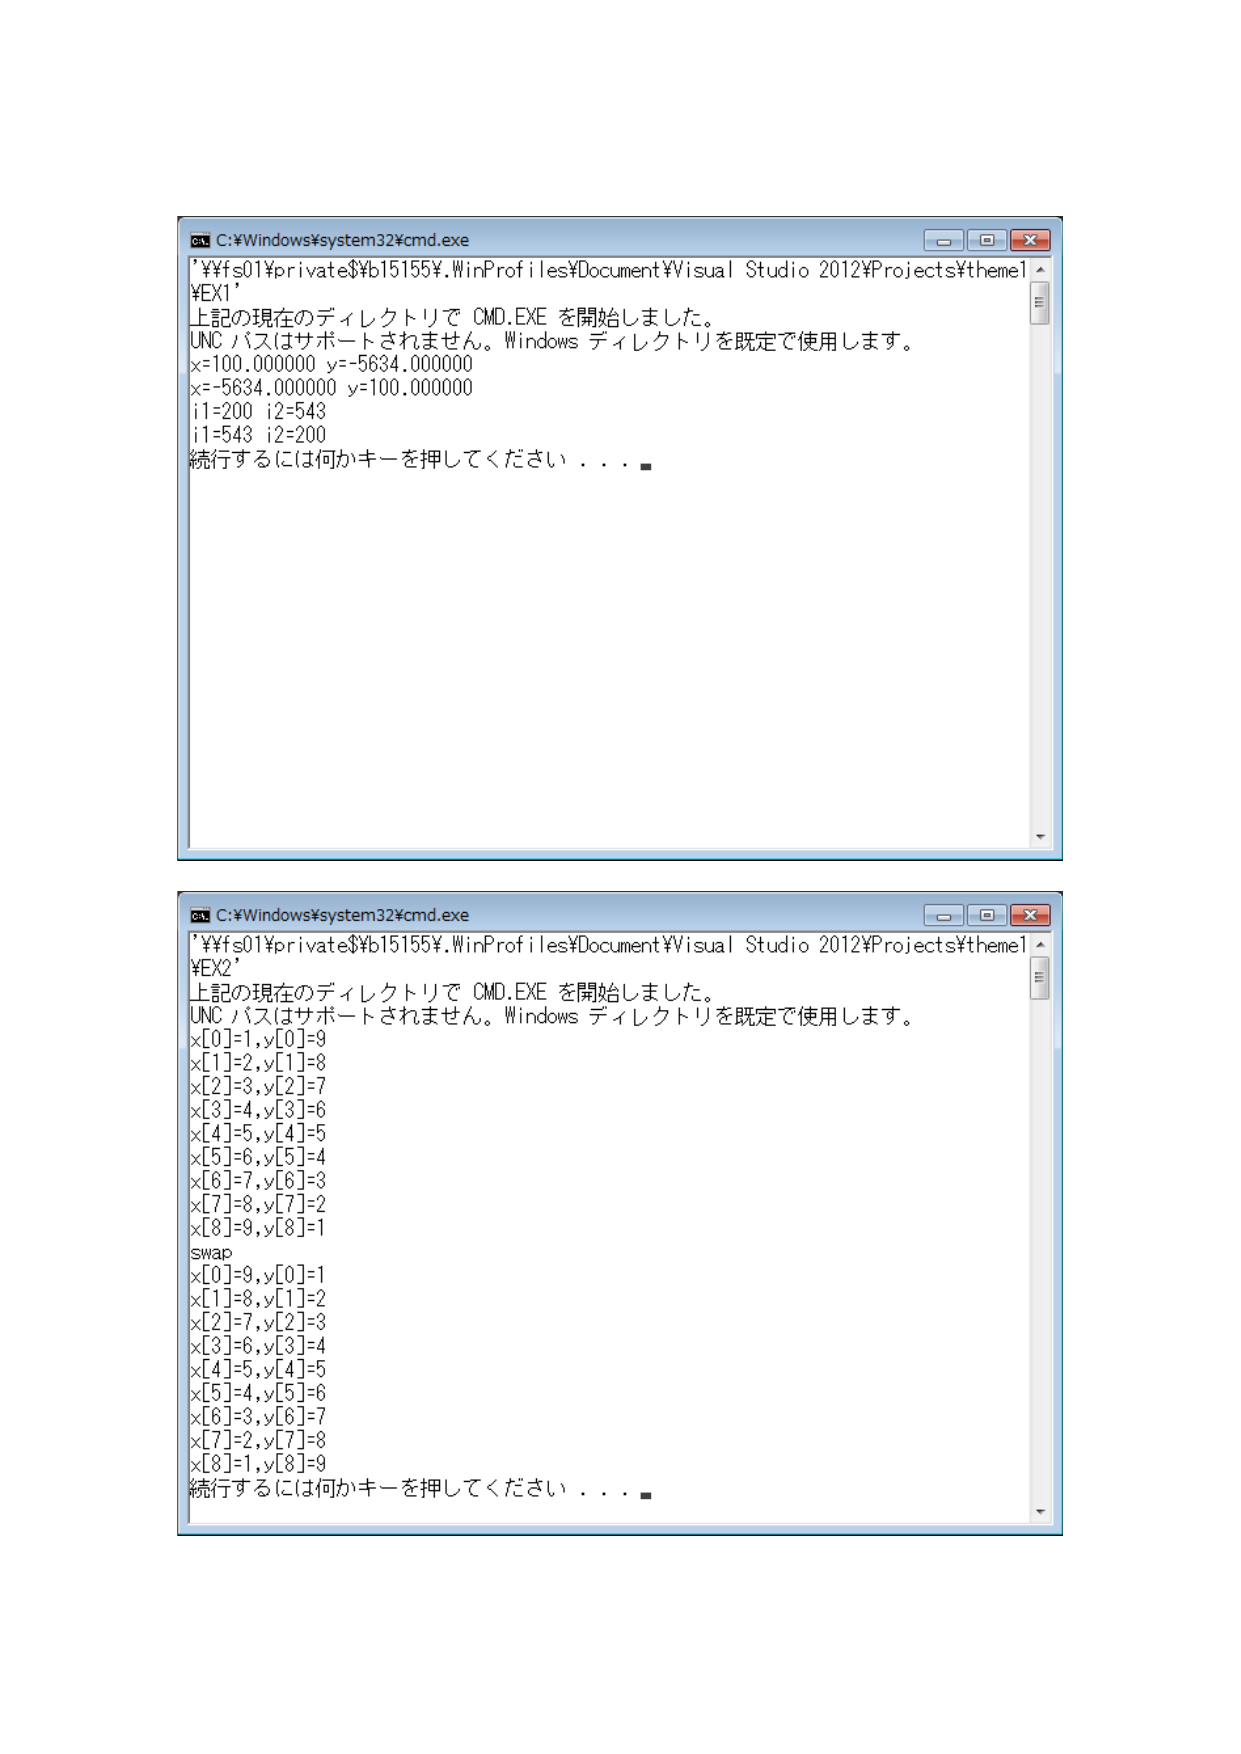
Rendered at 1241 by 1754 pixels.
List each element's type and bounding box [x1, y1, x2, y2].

picture [177, 891, 1063, 1536]
picture [177, 216, 1063, 861]
